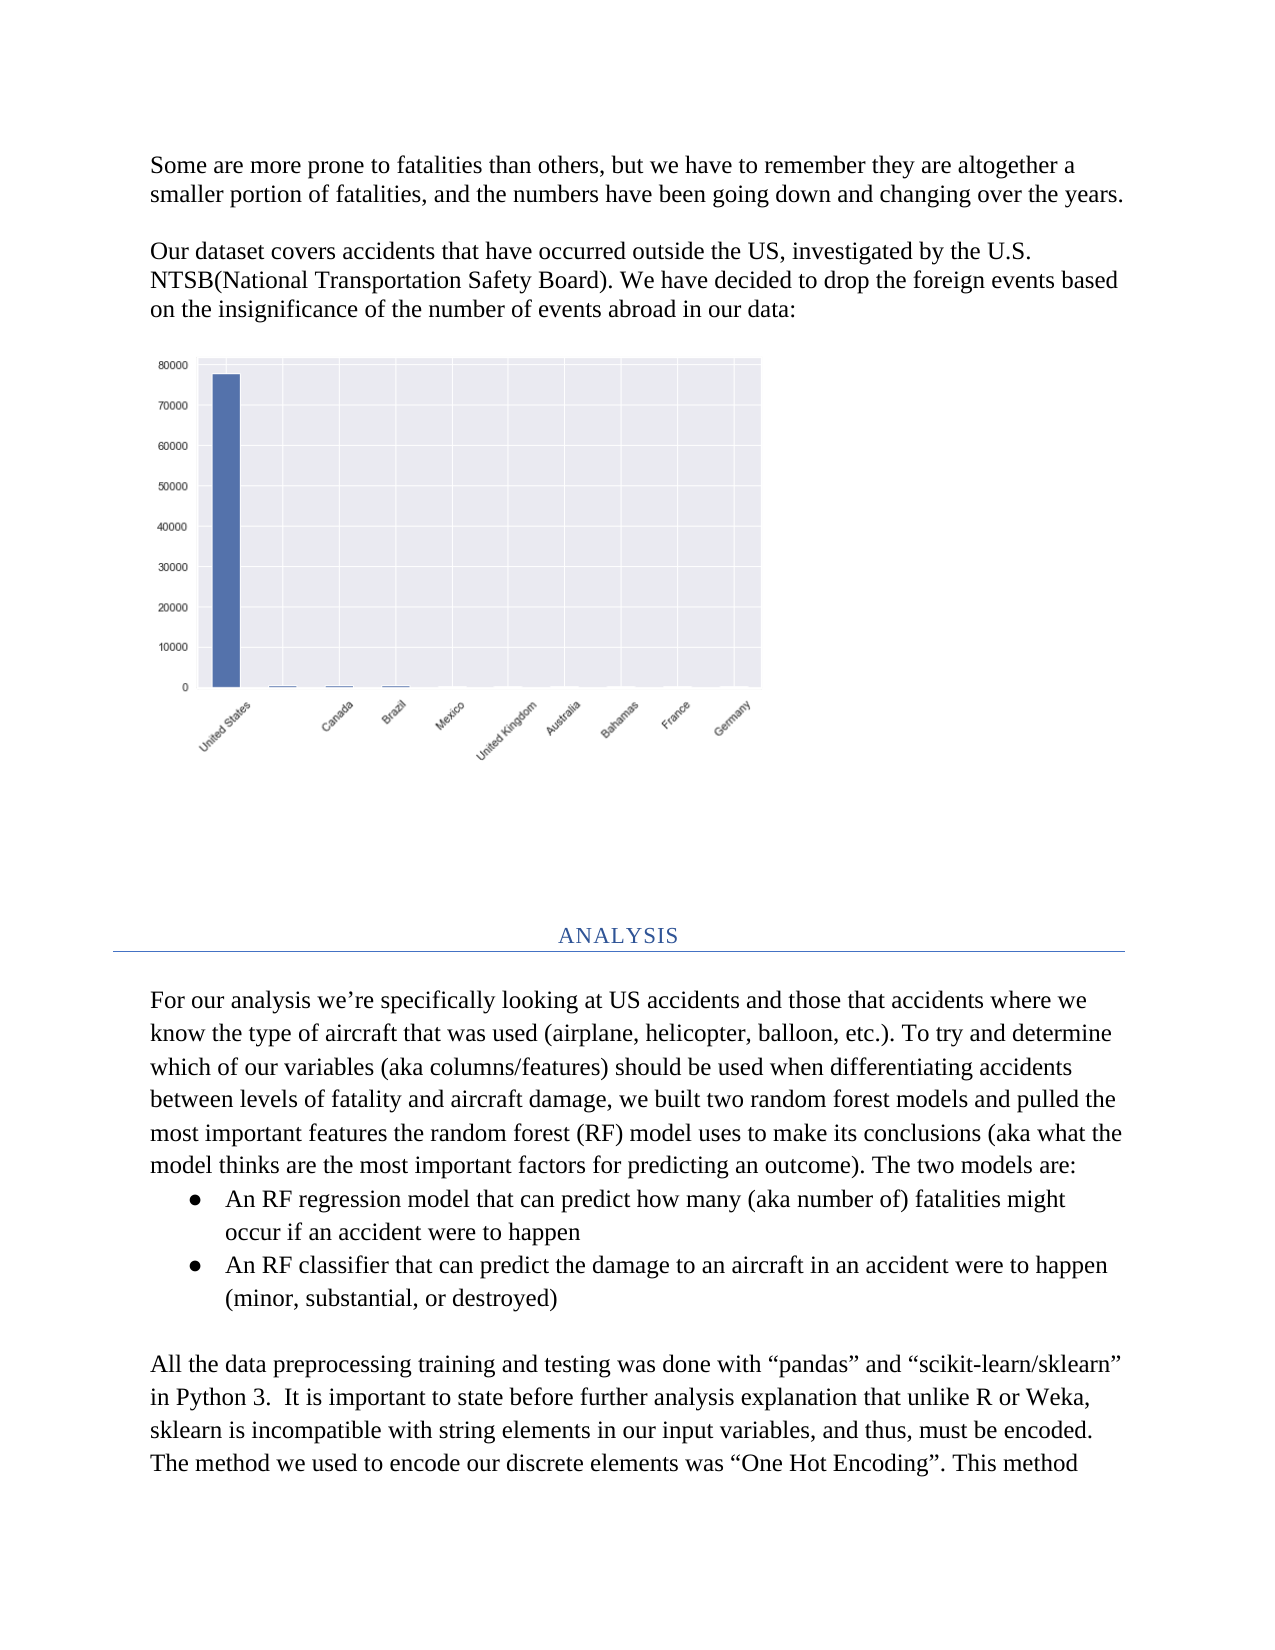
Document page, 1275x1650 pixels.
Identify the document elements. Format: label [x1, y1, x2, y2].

picture [150, 351, 768, 771]
